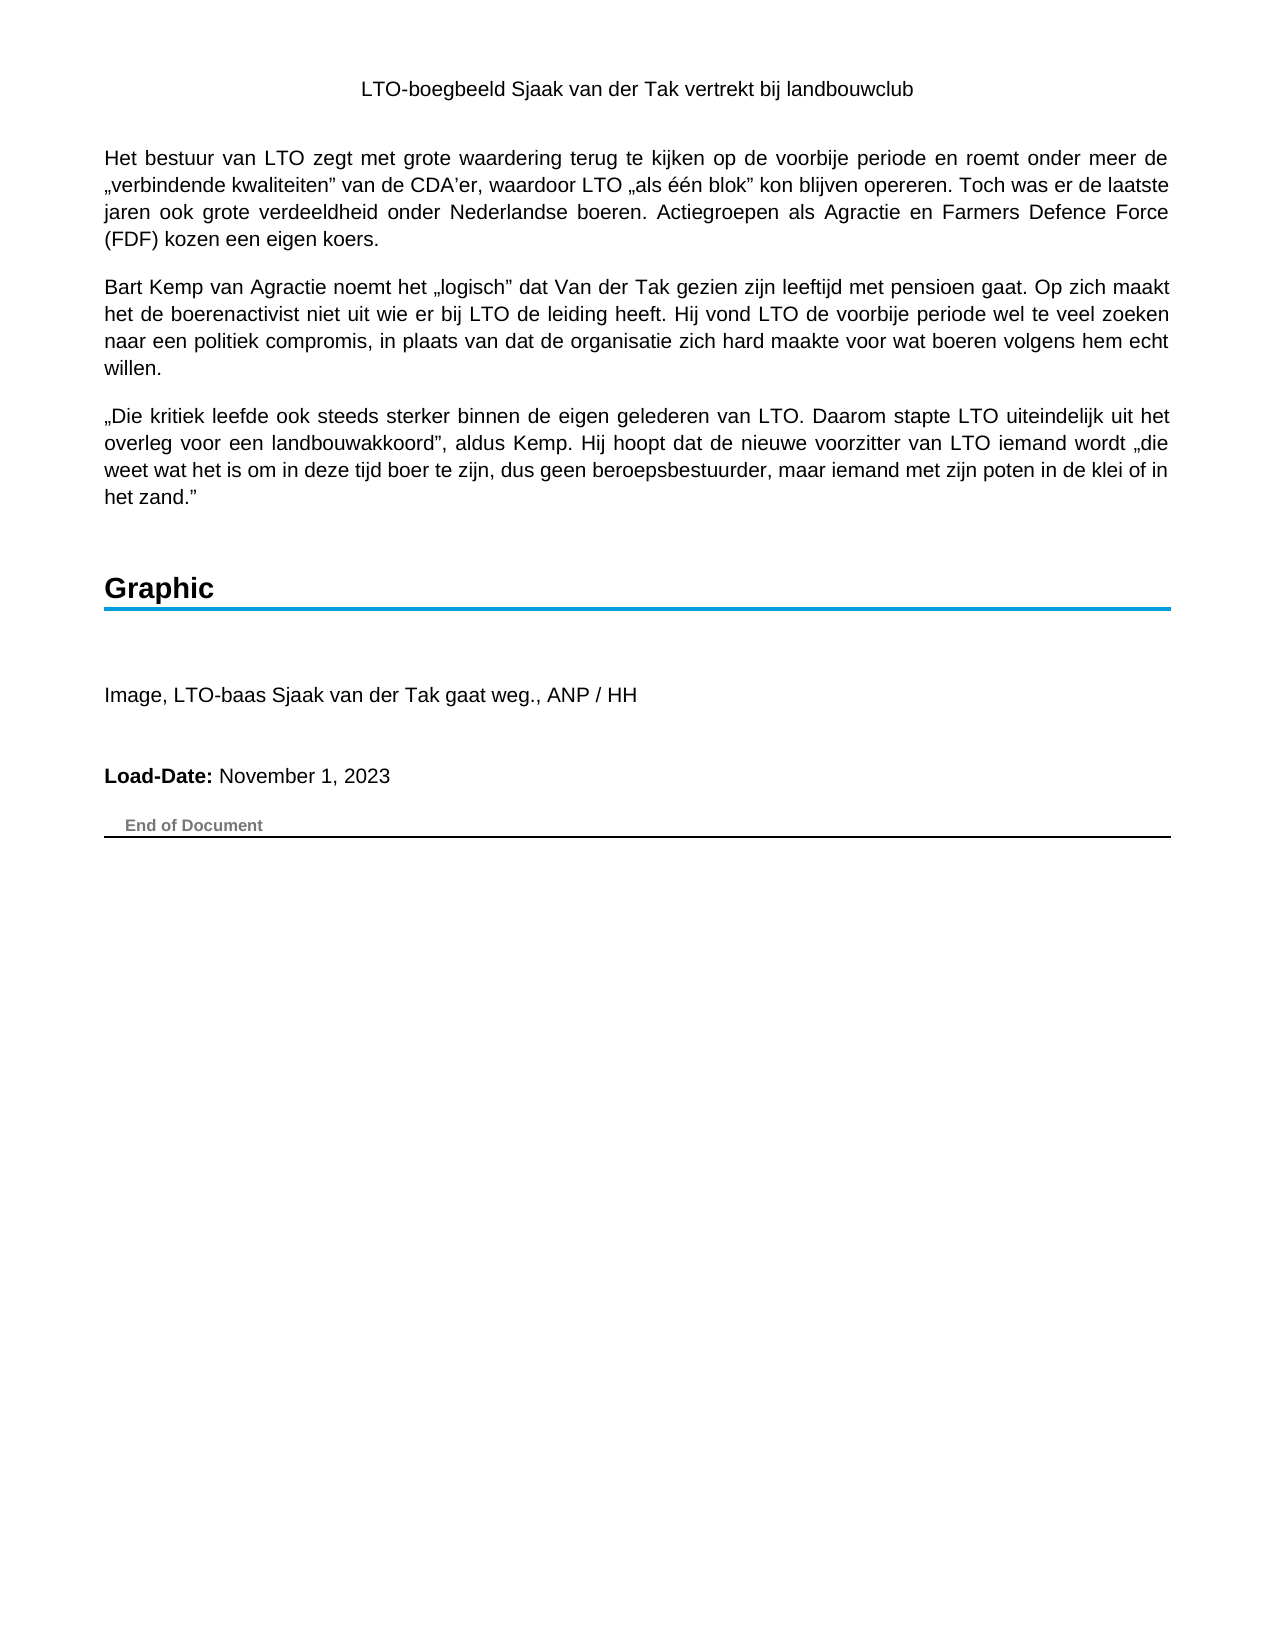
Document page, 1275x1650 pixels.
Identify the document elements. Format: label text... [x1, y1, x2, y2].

text Image, LTO-baas Sjaak van der Tak gaat weg., ANP / HH [104, 679, 1171, 707]
text End of Document [125, 816, 1171, 835]
text „Die kritiek leefde ook steeds sterker binnen de eigen gelederen van LTO. Daarom stapte LTO uiteindelijk uit het overleg voor een landbouwakkoord”, aldus Kemp. Hij hoopt dat de nieuwe voorzitter van LTO iemand wordt „die weet wat het is om in deze tijd boer te zijn, dus geen beroepsbestuurder, maar iemand met zijn poten in de klei of in het zand.” [104, 401, 1171, 509]
text Het bestuur van LTO zegt met grote waardering terug te kijken op de voorbije periode en roemt onder meer de „verbindende kwaliteiten” van de CDA’er, waardoor LTO „als één blok” kon blijven opereren. Toch was er de laatste jaren ook grote verdeeldheid onder Nederlandse boeren. Actiegroepen als Agractie en Farmers Defence Force (FDF) kozen een eigen koers. [104, 142, 1171, 251]
text Graphic [104, 534, 1171, 605]
text Bart Kemp van Agractie noemt het „logisch” dat Van der Tak gezien zijn leeftijd met pensioen gaat. Op zich maakt het de boerenactivist niet uit wie er bij LTO de leiding heeft. Hij vond LTO de voorbije periode wel te veel zoeken naar een politiek compromis, in plaats van dat de organisatie zich hard maakte voor wat boeren volgens hem echt willen. [104, 271, 1171, 380]
text Load-Date: November 1, 2023 [104, 732, 1171, 787]
